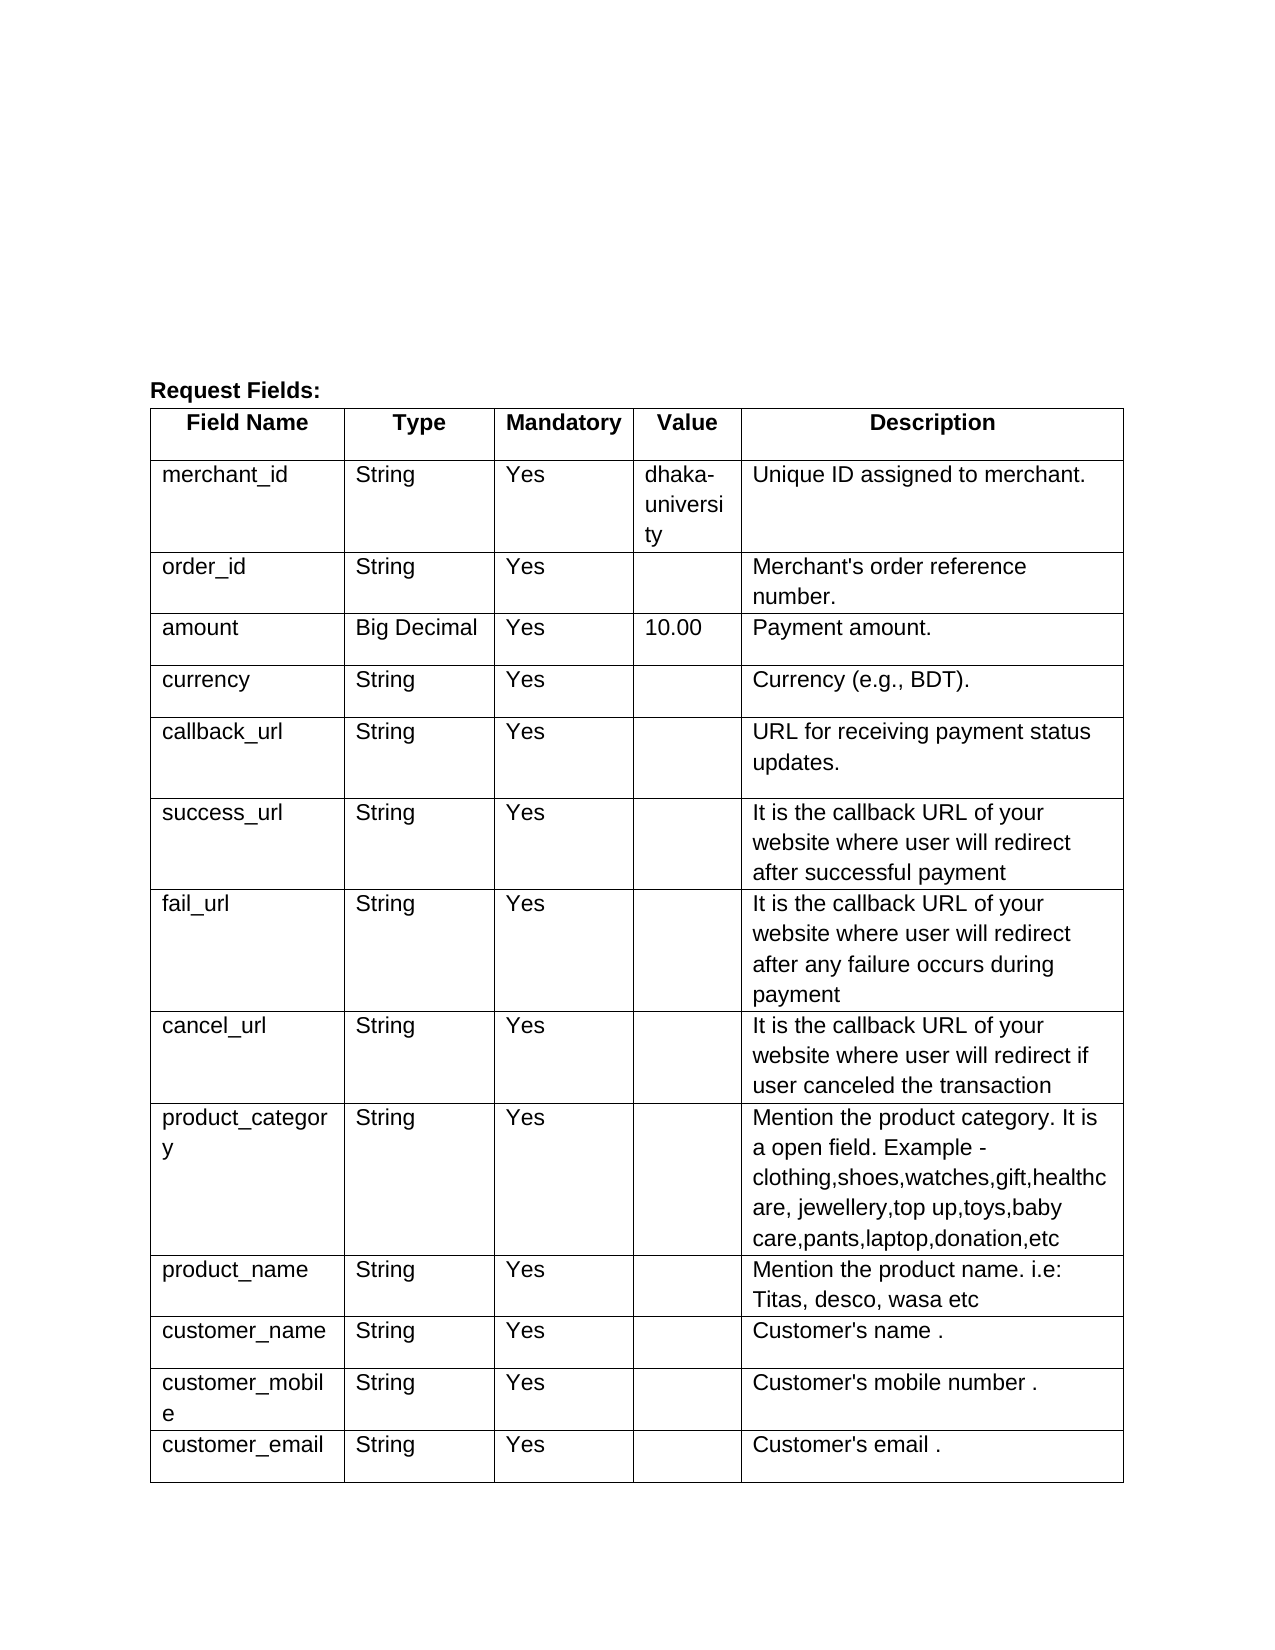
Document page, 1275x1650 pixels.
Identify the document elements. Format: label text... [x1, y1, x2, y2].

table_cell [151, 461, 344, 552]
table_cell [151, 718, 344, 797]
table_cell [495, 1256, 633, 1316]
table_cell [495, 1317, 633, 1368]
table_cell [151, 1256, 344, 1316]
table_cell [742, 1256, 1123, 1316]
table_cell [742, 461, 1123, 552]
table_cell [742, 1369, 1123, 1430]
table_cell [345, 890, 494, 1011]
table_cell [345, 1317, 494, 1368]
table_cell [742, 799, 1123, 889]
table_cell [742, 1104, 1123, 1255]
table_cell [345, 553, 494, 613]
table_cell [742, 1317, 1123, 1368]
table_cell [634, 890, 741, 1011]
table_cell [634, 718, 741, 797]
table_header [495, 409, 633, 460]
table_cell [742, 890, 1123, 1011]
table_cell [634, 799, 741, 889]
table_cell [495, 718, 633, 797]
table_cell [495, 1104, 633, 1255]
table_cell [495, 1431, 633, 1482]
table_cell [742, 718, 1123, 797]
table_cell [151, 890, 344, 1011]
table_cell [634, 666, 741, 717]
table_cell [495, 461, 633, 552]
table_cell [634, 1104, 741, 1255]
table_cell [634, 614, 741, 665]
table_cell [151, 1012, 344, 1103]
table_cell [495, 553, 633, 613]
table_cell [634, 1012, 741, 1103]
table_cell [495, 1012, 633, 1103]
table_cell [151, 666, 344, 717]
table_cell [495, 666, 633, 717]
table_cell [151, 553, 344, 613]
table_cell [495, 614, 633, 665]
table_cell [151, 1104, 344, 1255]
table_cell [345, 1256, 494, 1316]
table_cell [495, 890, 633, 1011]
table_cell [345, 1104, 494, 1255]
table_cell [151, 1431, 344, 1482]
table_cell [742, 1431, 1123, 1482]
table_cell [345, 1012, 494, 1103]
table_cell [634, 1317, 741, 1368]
subtitle Request Fields: [150, 377, 1125, 404]
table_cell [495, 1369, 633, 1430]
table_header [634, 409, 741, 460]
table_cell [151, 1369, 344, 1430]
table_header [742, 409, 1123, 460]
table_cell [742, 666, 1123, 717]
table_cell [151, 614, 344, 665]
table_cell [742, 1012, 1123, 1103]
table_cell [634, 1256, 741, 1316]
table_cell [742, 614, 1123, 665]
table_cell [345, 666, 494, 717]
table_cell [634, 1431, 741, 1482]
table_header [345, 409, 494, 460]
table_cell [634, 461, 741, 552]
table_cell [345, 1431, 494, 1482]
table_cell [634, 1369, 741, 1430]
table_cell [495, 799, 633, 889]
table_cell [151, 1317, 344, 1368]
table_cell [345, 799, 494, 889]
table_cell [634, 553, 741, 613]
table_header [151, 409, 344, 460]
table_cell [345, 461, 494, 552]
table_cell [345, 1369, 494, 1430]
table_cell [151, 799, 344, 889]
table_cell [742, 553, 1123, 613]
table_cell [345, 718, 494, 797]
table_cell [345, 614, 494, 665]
